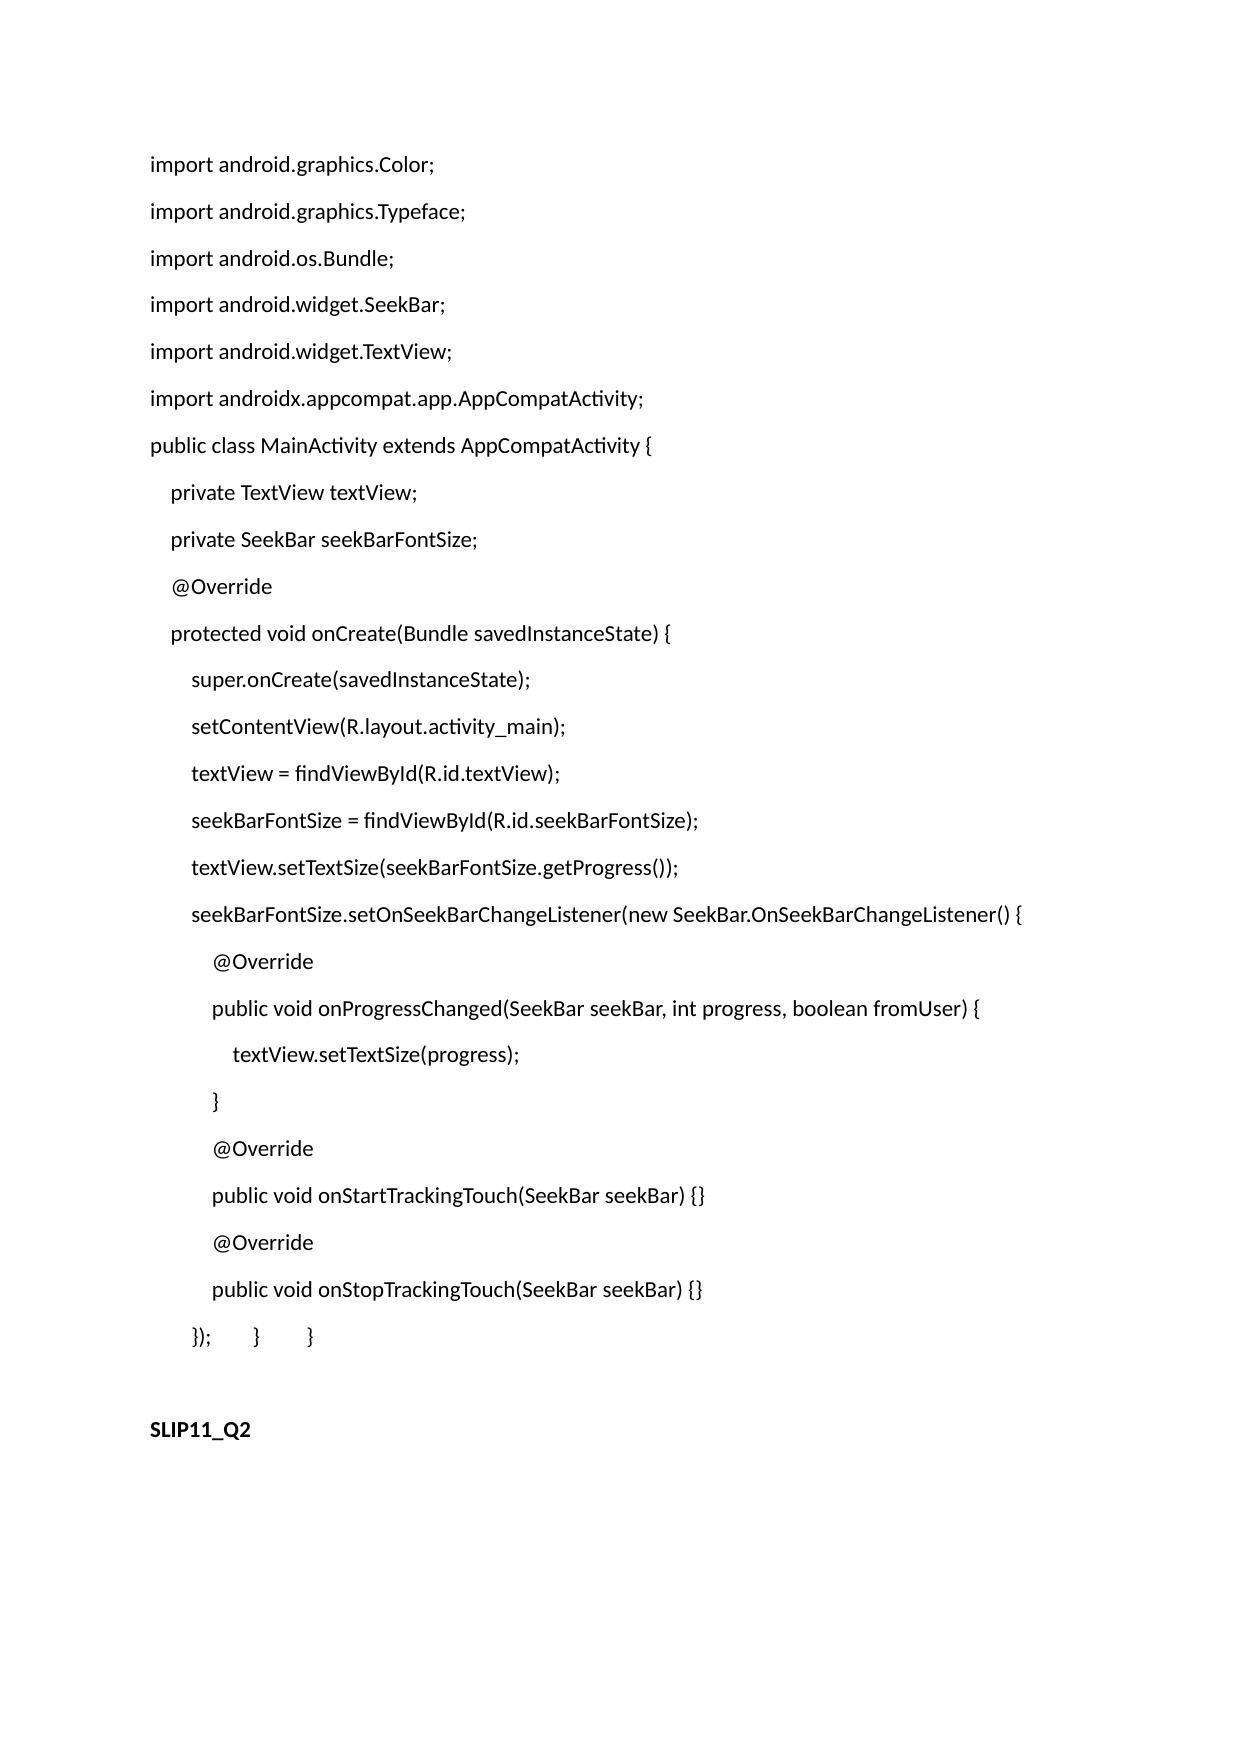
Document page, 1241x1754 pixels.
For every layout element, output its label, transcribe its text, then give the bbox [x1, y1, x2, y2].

text import android.widget.TextView; [150, 337, 1090, 366]
text textView = findViewById(R.id.textView); [150, 759, 1090, 787]
text }); } } [150, 1322, 1090, 1350]
text @Override [150, 572, 1090, 600]
text public class MainActivity extends AppCompatActivity { [150, 431, 1090, 459]
text public void onStopTrackingTouch(SeekBar seekBar) {} [150, 1275, 1090, 1303]
text public void onProgressChanged(SeekBar seekBar, int progress, boolean fromUser) { [150, 994, 1090, 1022]
text import androidx.appcompat.app.AppCompatActivity; [150, 384, 1090, 412]
text seekBarFontSize = findViewById(R.id.seekBarFontSize); [150, 806, 1090, 834]
text setContentView(R.layout.activity_main); [150, 712, 1090, 741]
text SLIP11_Q2 [150, 1416, 1090, 1444]
text import android.graphics.Typeface; [150, 197, 1090, 225]
text import android.graphics.Color; [150, 150, 1090, 178]
text } [150, 1087, 1090, 1116]
text @Override [150, 1228, 1090, 1256]
text public void onStartTrackingTouch(SeekBar seekBar) {} [150, 1181, 1090, 1209]
text protected void onCreate(Bundle savedInstanceState) { [150, 619, 1090, 647]
text import android.widget.SeekBar; [150, 291, 1090, 319]
text textView.setTextSize(progress); [150, 1041, 1090, 1069]
text super.onCreate(savedInstanceState); [150, 666, 1090, 694]
text @Override [150, 1134, 1090, 1162]
text seekBarFontSize.setOnSeekBarChangeListener(new SeekBar.OnSeekBarChangeListener() { [150, 900, 1090, 928]
text @Override [150, 947, 1090, 975]
text textView.setTextSize(seekBarFontSize.getProgress()); [150, 853, 1090, 881]
text private TextView textView; [150, 478, 1090, 506]
text private SeekBar seekBarFontSize; [150, 525, 1090, 553]
text import android.os.Bundle; [150, 244, 1090, 272]
